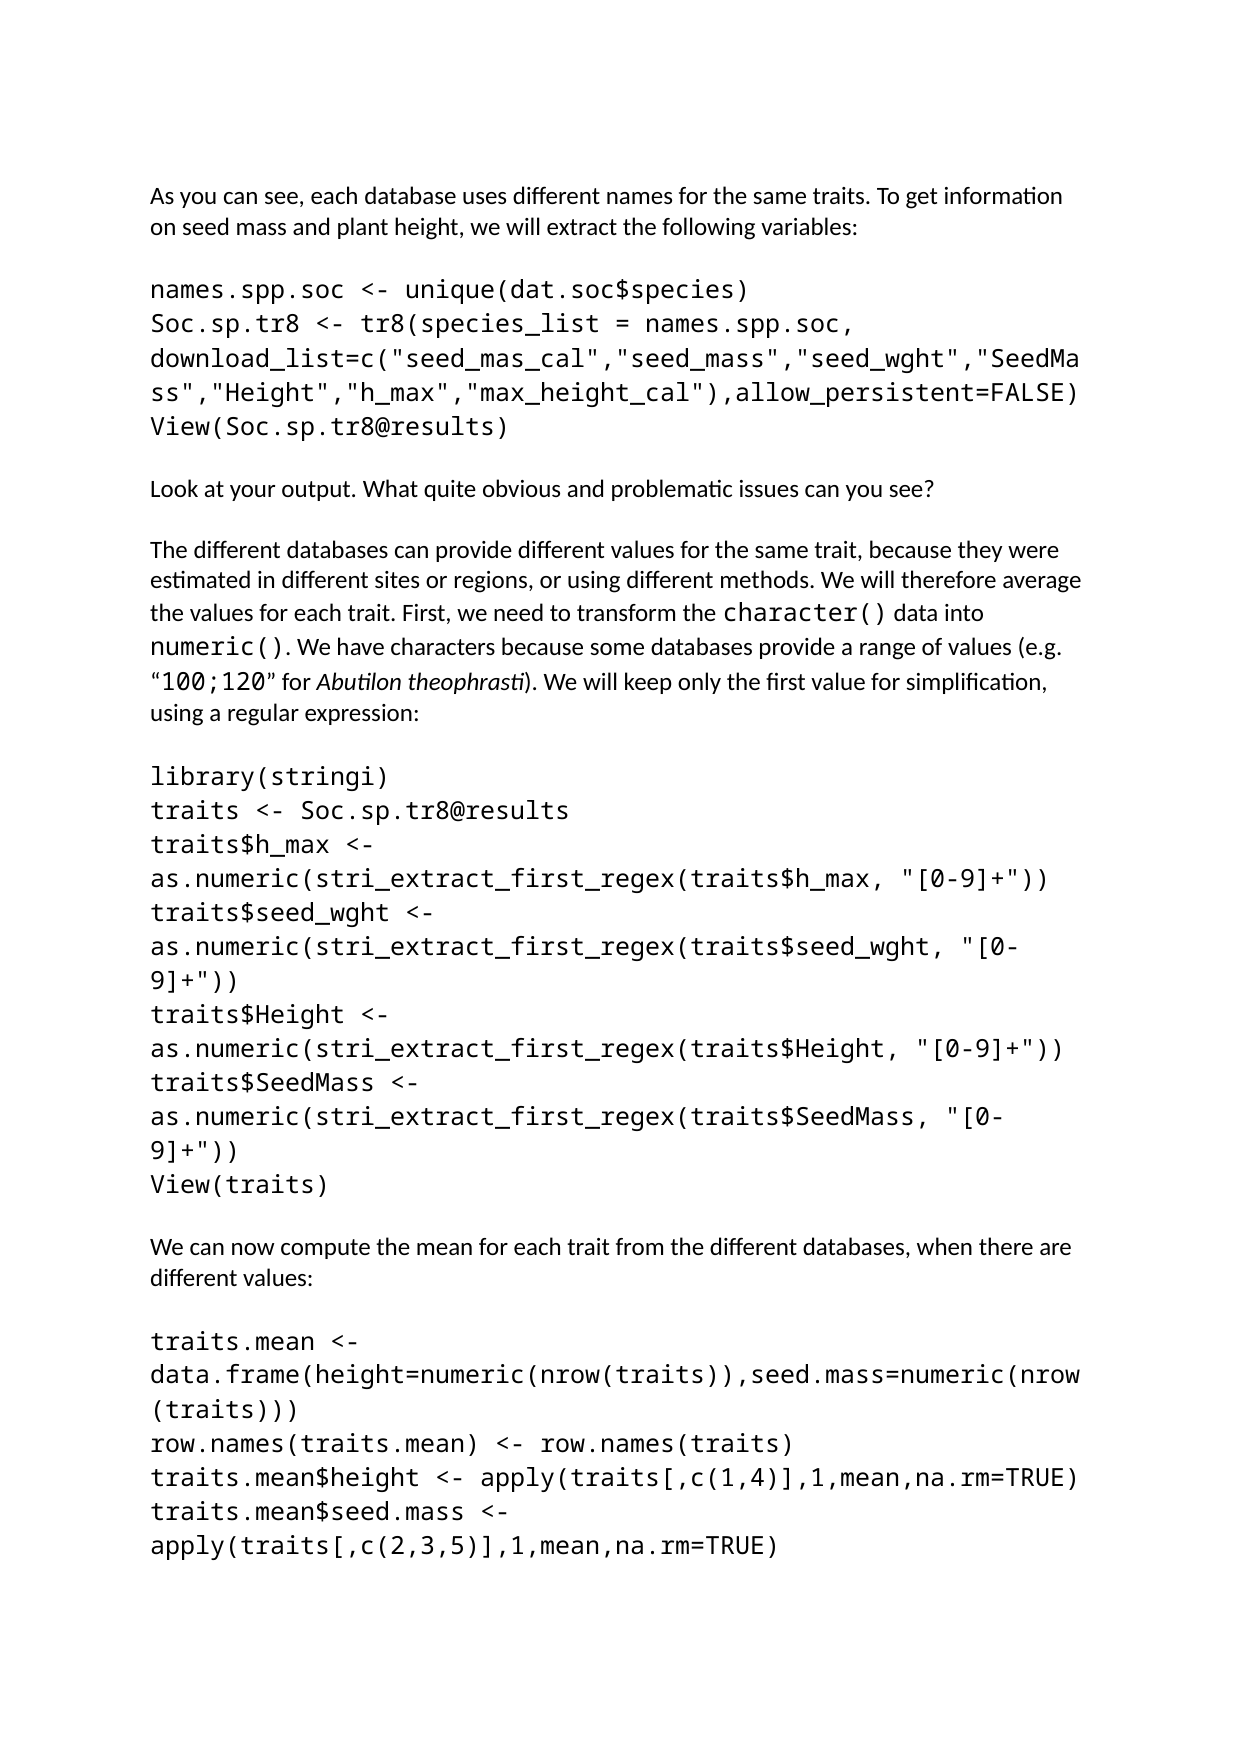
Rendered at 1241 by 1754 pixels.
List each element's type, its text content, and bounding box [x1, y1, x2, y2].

text traits$seed_wght <- as.numeric(stri_extract_first_regex(traits$seed_wght, "[0-9]+")) [150, 894, 1090, 997]
text Look at your output. What quite obvious and problematic issues can you see? [150, 473, 1090, 503]
text View(traits) [150, 1167, 1090, 1201]
text As you can see, each database uses different names for the same traits. To get information on seed mass and plant height, we will extract the following variables: [150, 181, 1090, 242]
text names.spp.soc <- unique(dat.soc$species) [150, 272, 1090, 306]
text row.names(traits.mean) <- row.names(traits) [150, 1425, 1090, 1459]
text traits$h_max <- as.numeric(stri_extract_first_regex(traits$h_max, "[0-9]+")) [150, 826, 1090, 894]
text We can now compute the mean for each trait from the different databases, when there are different values: [150, 1232, 1090, 1293]
text Soc.sp.tr8 <- tr8(species_list = names.spp.soc, download_list=c("seed_mas_cal","seed_mass","seed_wght","SeedMass","Height","h_max","max_height_cal"),allow_persistent=FALSE) [150, 306, 1090, 408]
text traits <- Soc.sp.tr8@results [150, 792, 1090, 826]
text traits$SeedMass <- as.numeric(stri_extract_first_regex(traits$SeedMass, "[0-9]+")) [150, 1065, 1090, 1167]
text traits.mean$height <- apply(traits[,c(1,4)],1,mean,na.rm=TRUE) [150, 1459, 1090, 1493]
text traits$Height <- as.numeric(stri_extract_first_regex(traits$Height, "[0-9]+")) [150, 997, 1090, 1065]
text library(stringi) [150, 758, 1090, 792]
text The different databases can provide different values for the same trait, because they were estimated in different sites or regions, or using different methods. We will therefore average the values for each trait. First, we need to transform the character() data into numeric(). We have characters because some databases provide a range of values (e.g. “100;120” for Abutilon theophrasti). We will keep only the first value for simplification, using a regular expression: [150, 534, 1090, 728]
text traits.mean <- data.frame(height=numeric(nrow(traits)),seed.mass=numeric(nrow(traits))) [150, 1323, 1090, 1425]
text View(Soc.sp.tr8@results) [150, 408, 1090, 442]
text traits.mean$seed.mass <- apply(traits[,c(2,3,5)],1,mean,na.rm=TRUE) [150, 1493, 1090, 1562]
